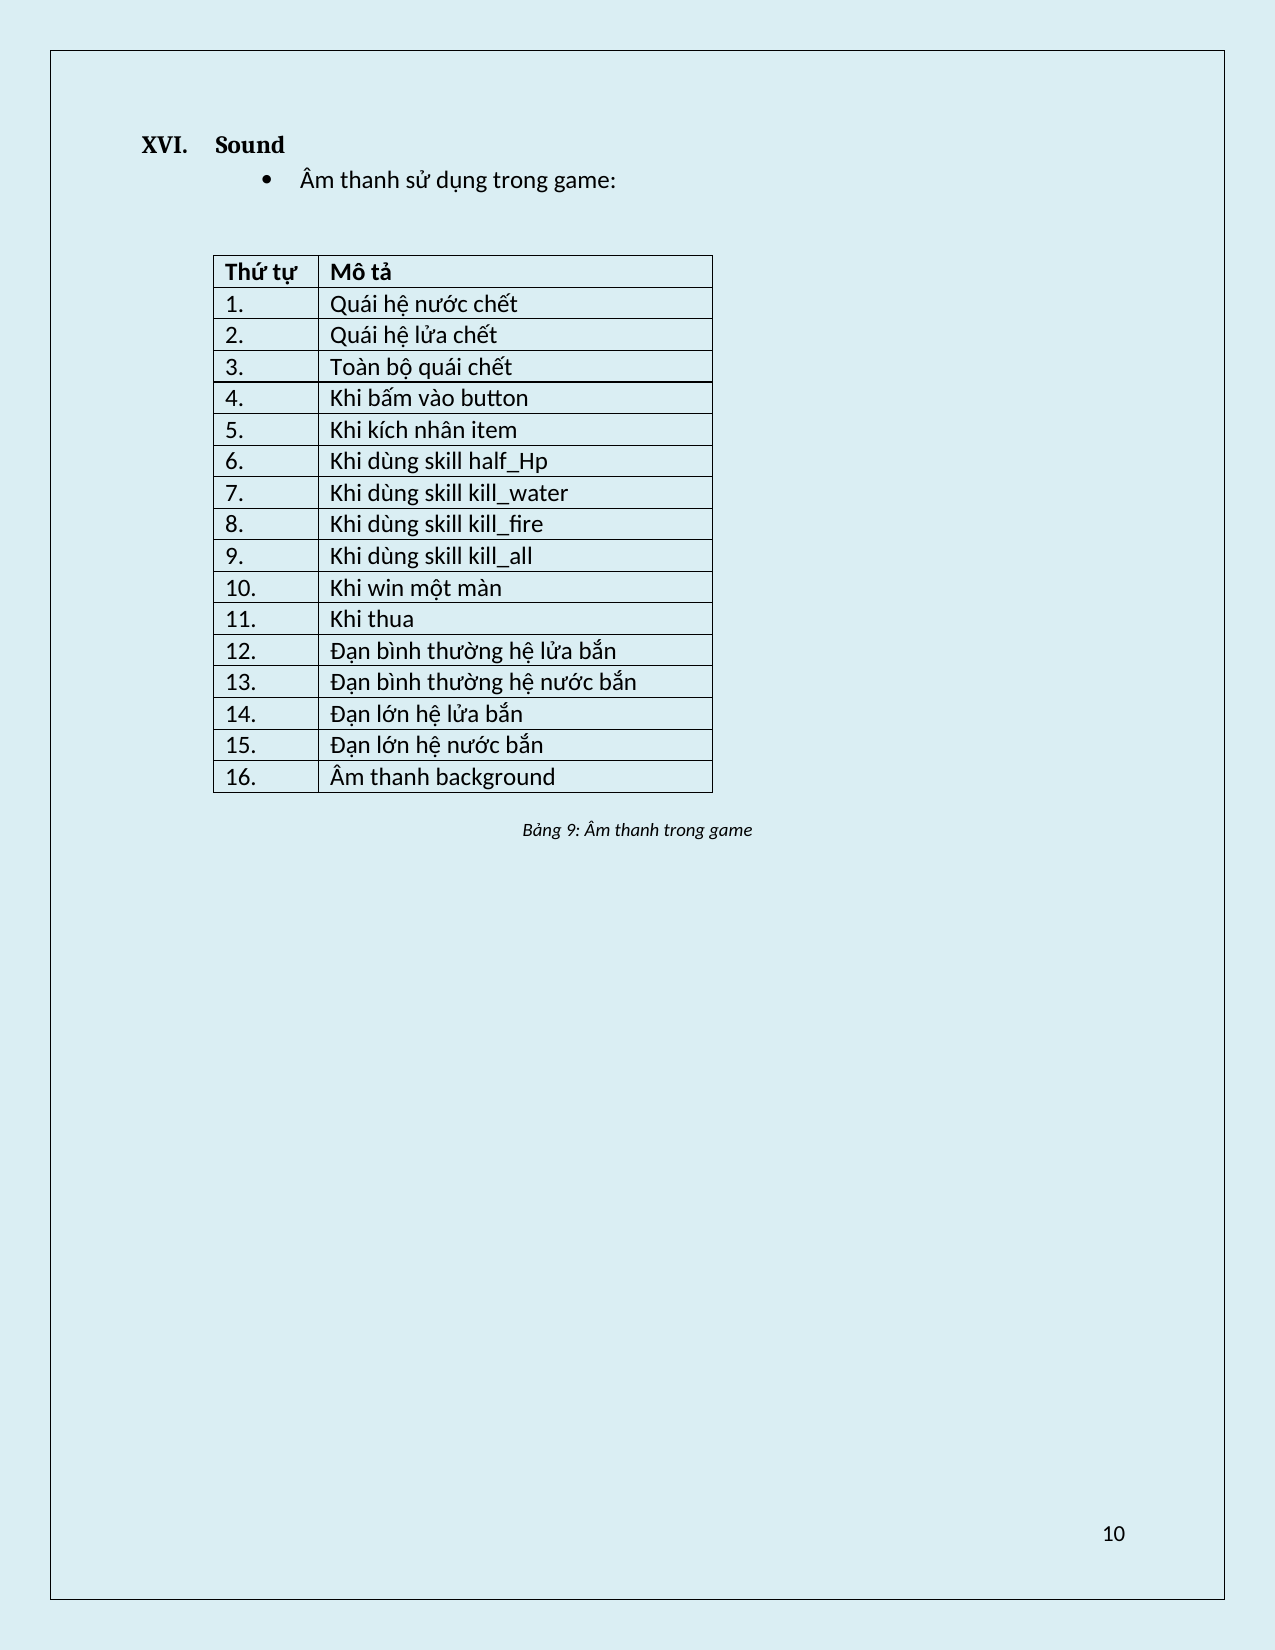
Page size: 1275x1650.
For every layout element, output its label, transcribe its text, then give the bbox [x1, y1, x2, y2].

table_header Mô tả [319, 256, 712, 287]
table_header Thứ tự [214, 256, 318, 287]
table_cell Khi bấm vào button [319, 383, 712, 413]
table_cell 15. [214, 730, 318, 760]
table_cell Khi dùng skill kill_water [319, 477, 712, 508]
table_cell 2. [214, 319, 318, 350]
text Bảng 9: Âm thanh trong game [150, 818, 1125, 902]
table_cell Khi kích nhân item [319, 414, 712, 444]
table_cell 9. [214, 540, 318, 571]
table_cell 16. [214, 761, 318, 792]
table_cell 5. [214, 414, 318, 444]
table_cell 13. [214, 666, 318, 697]
table_cell 8. [214, 509, 318, 539]
table_cell Quái hệ nước chết [319, 288, 712, 318]
table_cell 12. [214, 635, 318, 665]
table_cell Khi dùng skill kill_all [319, 540, 712, 571]
table_cell Khi dùng skill half_Hp [319, 446, 712, 476]
list Âm thanh sử dụng trong game: [262, 164, 1125, 195]
table_cell 6. [214, 446, 318, 476]
table_cell 3. [214, 351, 318, 381]
table_cell Đạn bình thường hệ lửa bắn [319, 635, 712, 665]
table_cell 1. [214, 288, 318, 318]
table_cell Quái hệ lửa chết [319, 319, 712, 350]
table_cell 7. [214, 477, 318, 508]
table_cell Đạn lớn hệ nước bắn [319, 730, 712, 760]
table_cell Khi thua [319, 603, 712, 634]
table_cell Khi dùng skill kill_fire [319, 509, 712, 539]
table_cell Khi win một màn [319, 572, 712, 602]
table_cell 4. [214, 383, 318, 413]
table_cell Đạn bình thường hệ nước bắn [319, 666, 712, 697]
table_cell 10. [214, 572, 318, 602]
table_cell Âm thanh background [319, 761, 712, 792]
table_cell 11. [214, 603, 318, 634]
table_cell Đạn lớn hệ lửa bắn [319, 698, 712, 728]
subtitle Sound [187, 131, 1125, 160]
table_cell 14. [214, 698, 318, 728]
table_cell Toàn bộ quái chết [319, 351, 712, 381]
